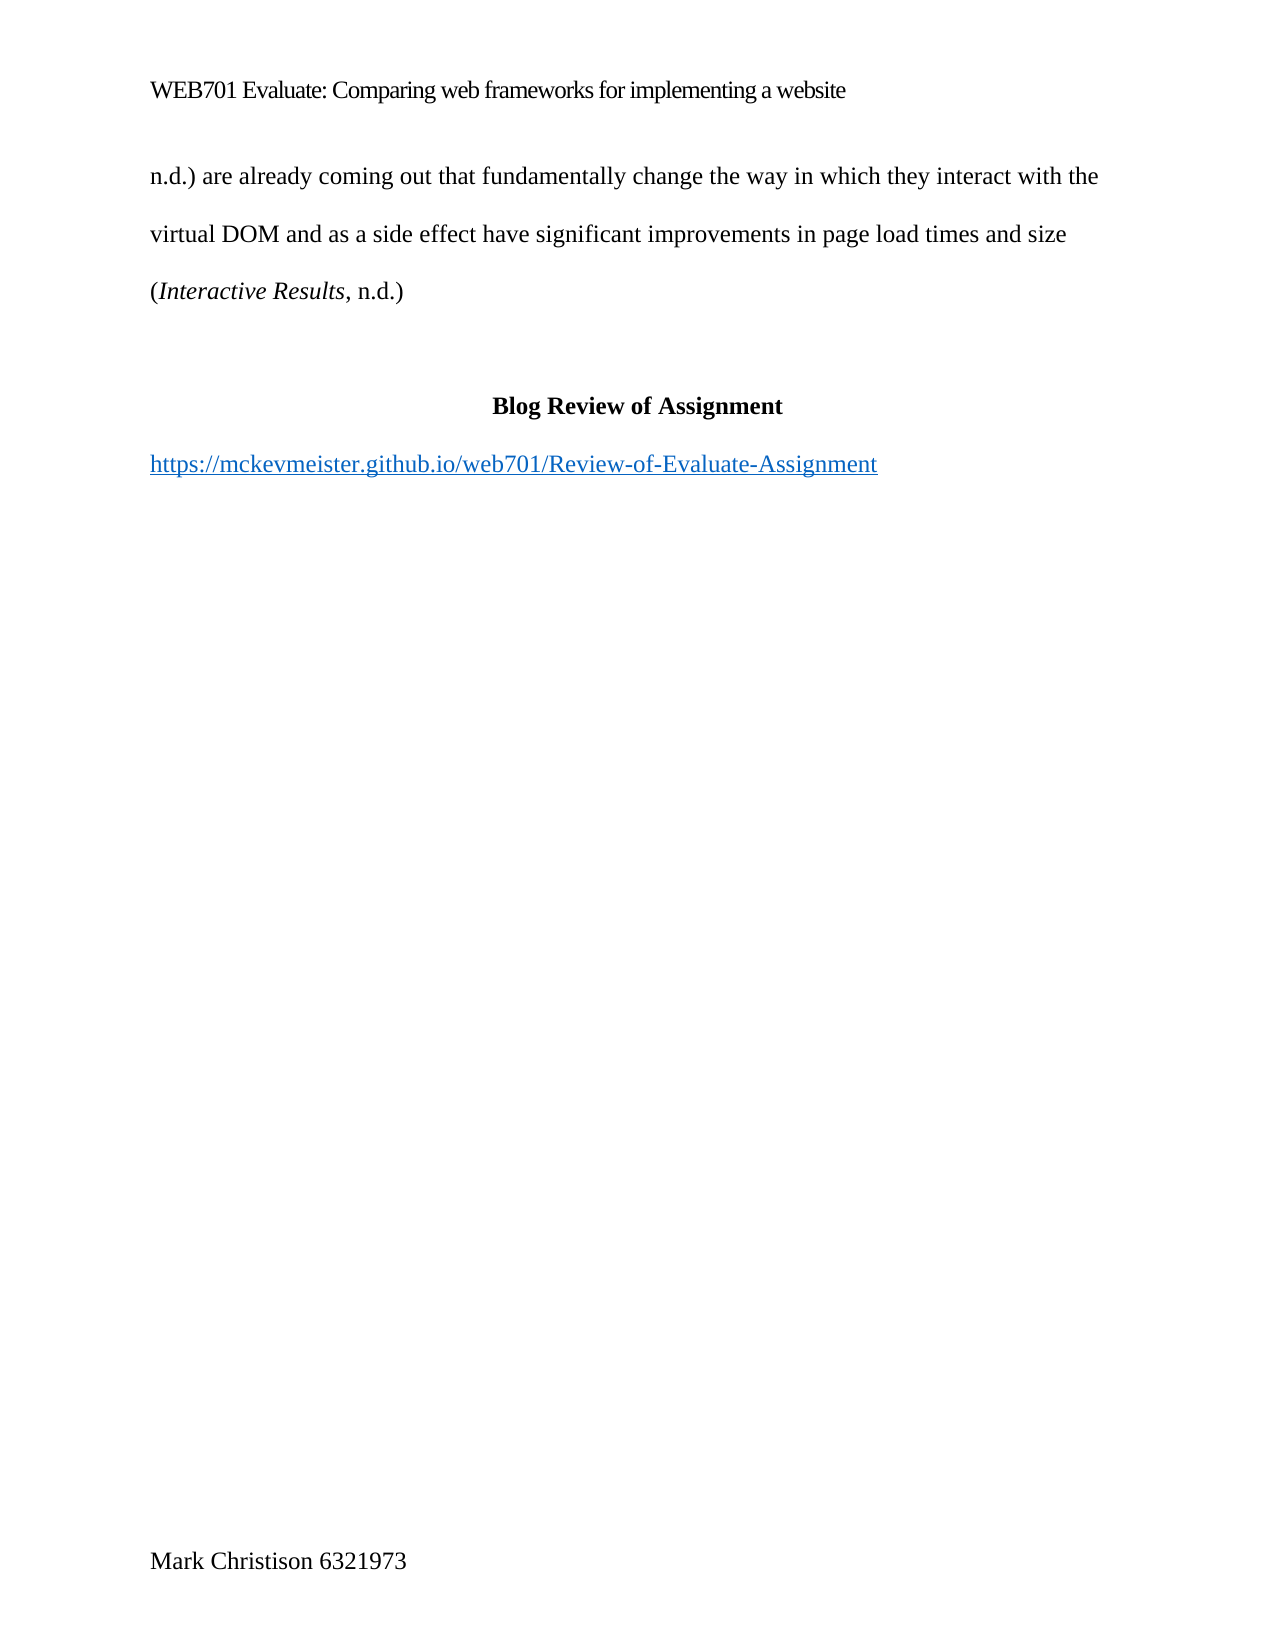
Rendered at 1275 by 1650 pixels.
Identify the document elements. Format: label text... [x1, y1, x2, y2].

subtitle Blog Review of Assignment [150, 391, 1125, 420]
text https://mckevmeister.github.io/web701/Review-of-Evaluate-Assignment [150, 449, 1125, 477]
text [150, 161, 1125, 305]
